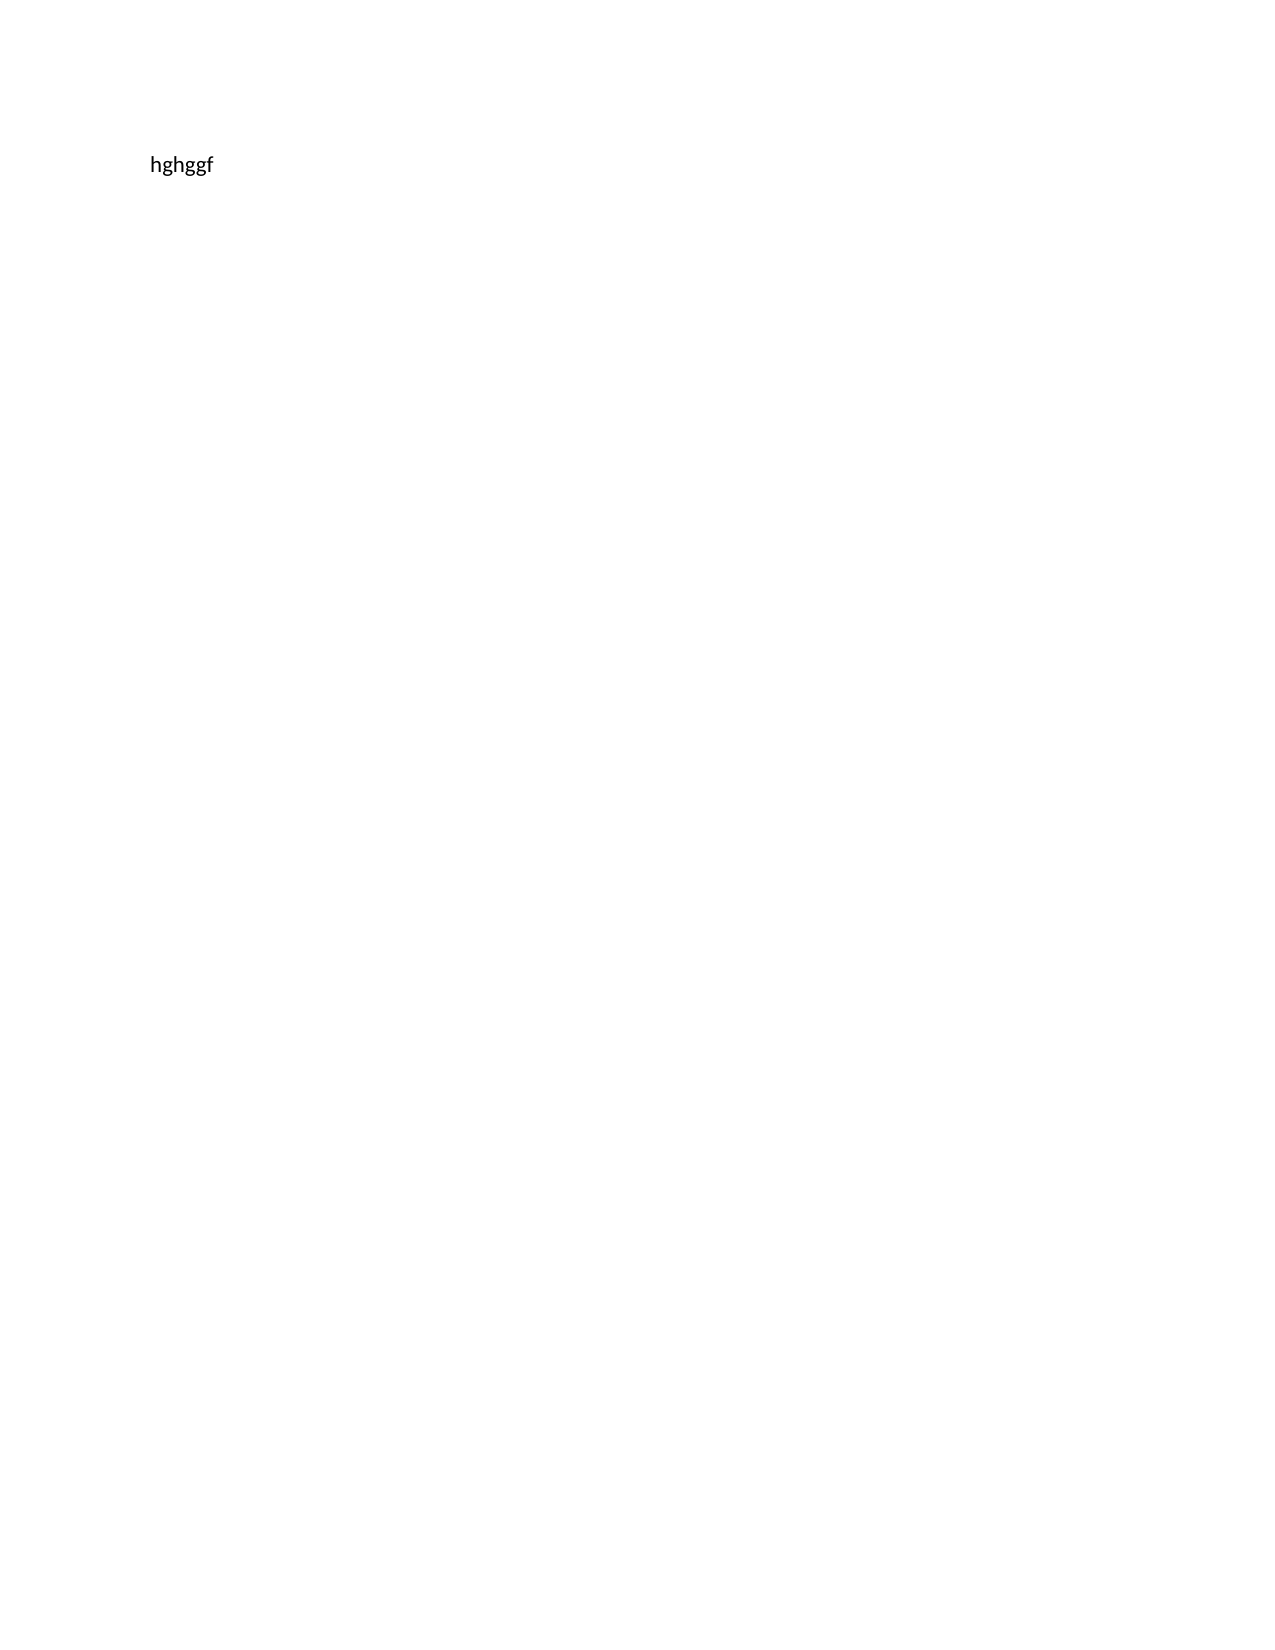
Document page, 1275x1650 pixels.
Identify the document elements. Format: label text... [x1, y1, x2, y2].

text hghggf [150, 150, 1125, 178]
